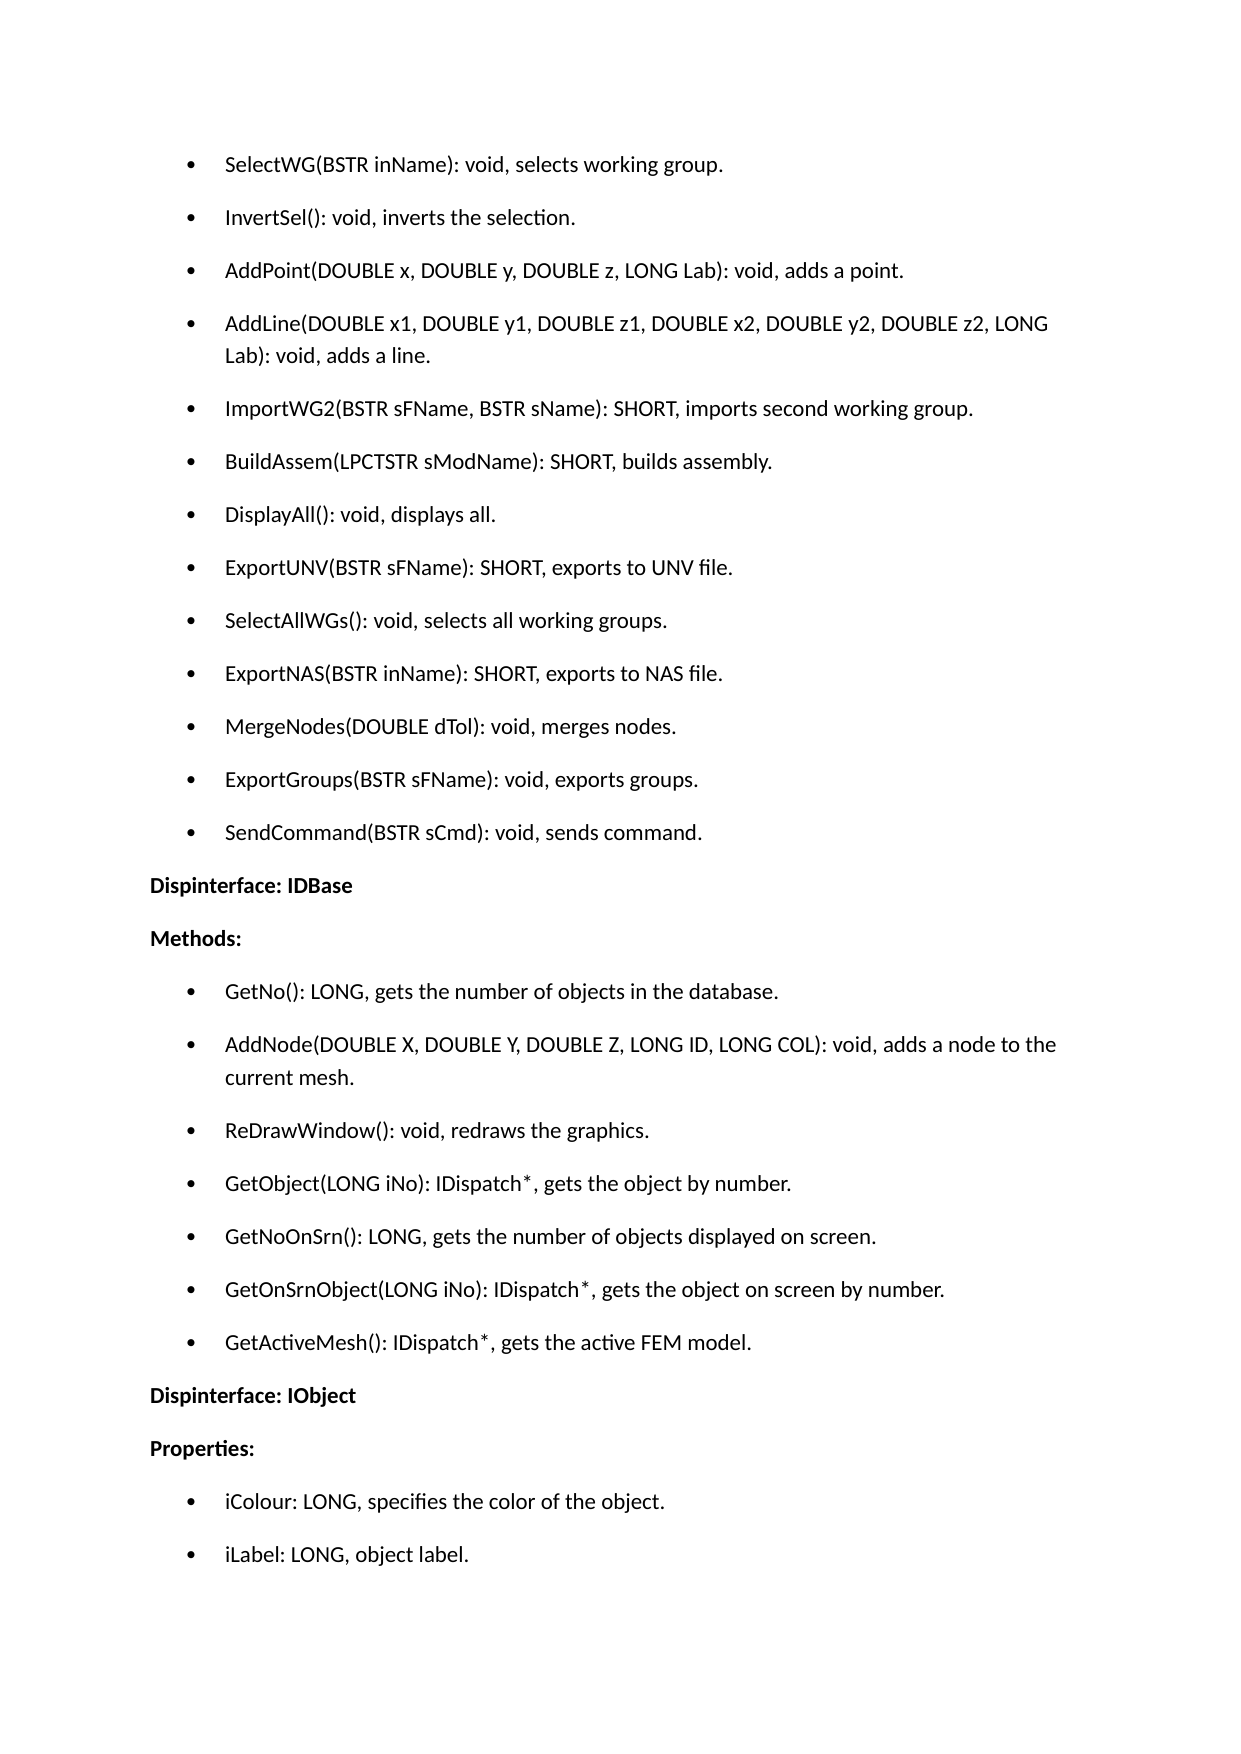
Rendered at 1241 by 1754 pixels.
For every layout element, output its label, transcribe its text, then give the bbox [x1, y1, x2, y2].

text Dispinterface: IObject [150, 1381, 1090, 1409]
list SendCommand(BSTR sCmd): void, sends command. [187, 818, 1090, 846]
list ExportGroups(BSTR sFName): void, exports groups. [187, 765, 1090, 793]
text Methods: [150, 924, 1090, 952]
list ExportNAS(BSTR inName): SHORT, exports to NAS file. [187, 659, 1090, 687]
list BuildAssem(LPCTSTR sModName): SHORT, builds assembly. [187, 447, 1090, 475]
list AddNode(DOUBLE X, DOUBLE Y, DOUBLE Z, LONG ID, LONG COL): void, adds a node to the current mesh. [187, 1031, 1090, 1091]
list GetActiveMesh(): IDispatch*, gets the active FEM model. [187, 1328, 1090, 1356]
list DisplayAll(): void, displays all. [187, 500, 1090, 528]
list ReDrawWindow(): void, redraws the graphics. [187, 1116, 1090, 1144]
list ImportWG2(BSTR sFName, BSTR sName): SHORT, imports second working group. [187, 394, 1090, 422]
list GetNo(): LONG, gets the number of objects in the database. [187, 977, 1090, 1006]
list SelectAllWGs(): void, selects all working groups. [187, 606, 1090, 634]
list MergeNodes(DOUBLE dTol): void, merges nodes. [187, 712, 1090, 740]
list AddLine(DOUBLE x1, DOUBLE y1, DOUBLE z1, DOUBLE x2, DOUBLE y2, DOUBLE z2, LONG Lab): void, adds a line. [187, 309, 1090, 369]
list SelectWG(BSTR inName): void, selects working group. [187, 150, 1090, 178]
list GetNoOnSrn(): LONG, gets the number of objects displayed on screen. [187, 1222, 1090, 1250]
text Dispinterface: IDBase [150, 871, 1090, 899]
list ExportUNV(BSTR sFName): SHORT, exports to UNV file. [187, 553, 1090, 581]
text Properties: [150, 1434, 1090, 1462]
list iColour: LONG, specifies the color of the object. [187, 1487, 1090, 1515]
list AddPoint(DOUBLE x, DOUBLE y, DOUBLE z, LONG Lab): void, adds a point. [187, 256, 1090, 284]
list GetOnSrnObject(LONG iNo): IDispatch*, gets the object on screen by number. [187, 1275, 1090, 1303]
list InvertSel(): void, inverts the selection. [187, 203, 1090, 231]
list GetObject(LONG iNo): IDispatch*, gets the object by number. [187, 1169, 1090, 1197]
list iLabel: LONG, object label. [187, 1540, 1090, 1568]
